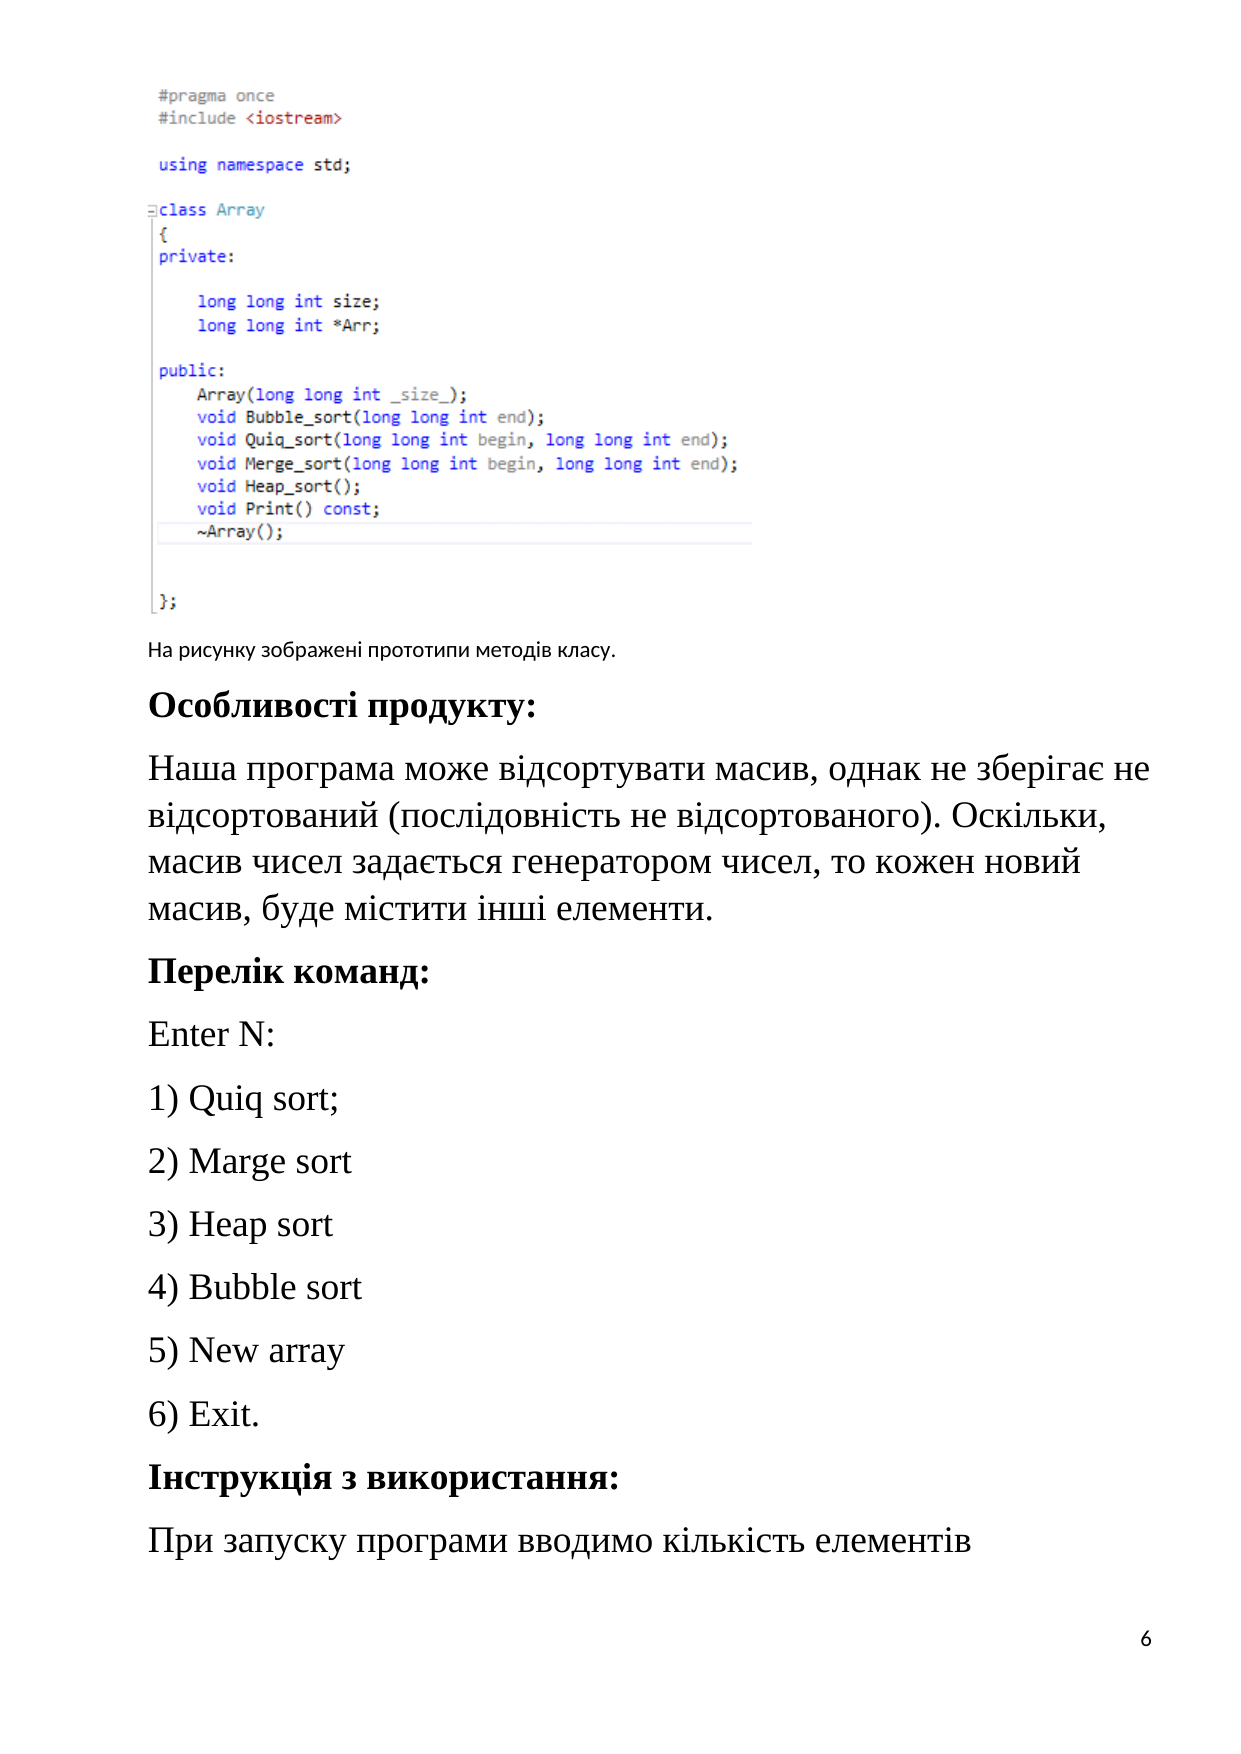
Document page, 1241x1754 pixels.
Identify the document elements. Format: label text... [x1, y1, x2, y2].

text 5) New array [148, 1328, 1152, 1371]
text 6) Exit. [148, 1391, 1152, 1434]
text Перелік команд: [148, 948, 1152, 992]
text 3) Heap sort [148, 1201, 1152, 1244]
text При запуску програми вводимо кількість елементів [148, 1518, 1152, 1561]
picture [147, 88, 753, 617]
text На рисунку зображені прототипи методів класу. [148, 636, 1152, 663]
text Інструкція з використання: [148, 1454, 1152, 1497]
text 2) Marge sort [148, 1138, 1152, 1181]
text 1) Quiq sort; [148, 1075, 1152, 1118]
text Наша програма може відсортувати масив, однак не зберігає не відсортований (послідовність не відсортованого). Оскільки, масив чисел задається генератором чисел, то кожен новий масив, буде містити інші елементи. [148, 746, 1152, 928]
text Особливості продукту: [148, 682, 1152, 726]
text 4) Bubble sort [148, 1265, 1152, 1308]
text Enter N: [148, 1012, 1152, 1055]
